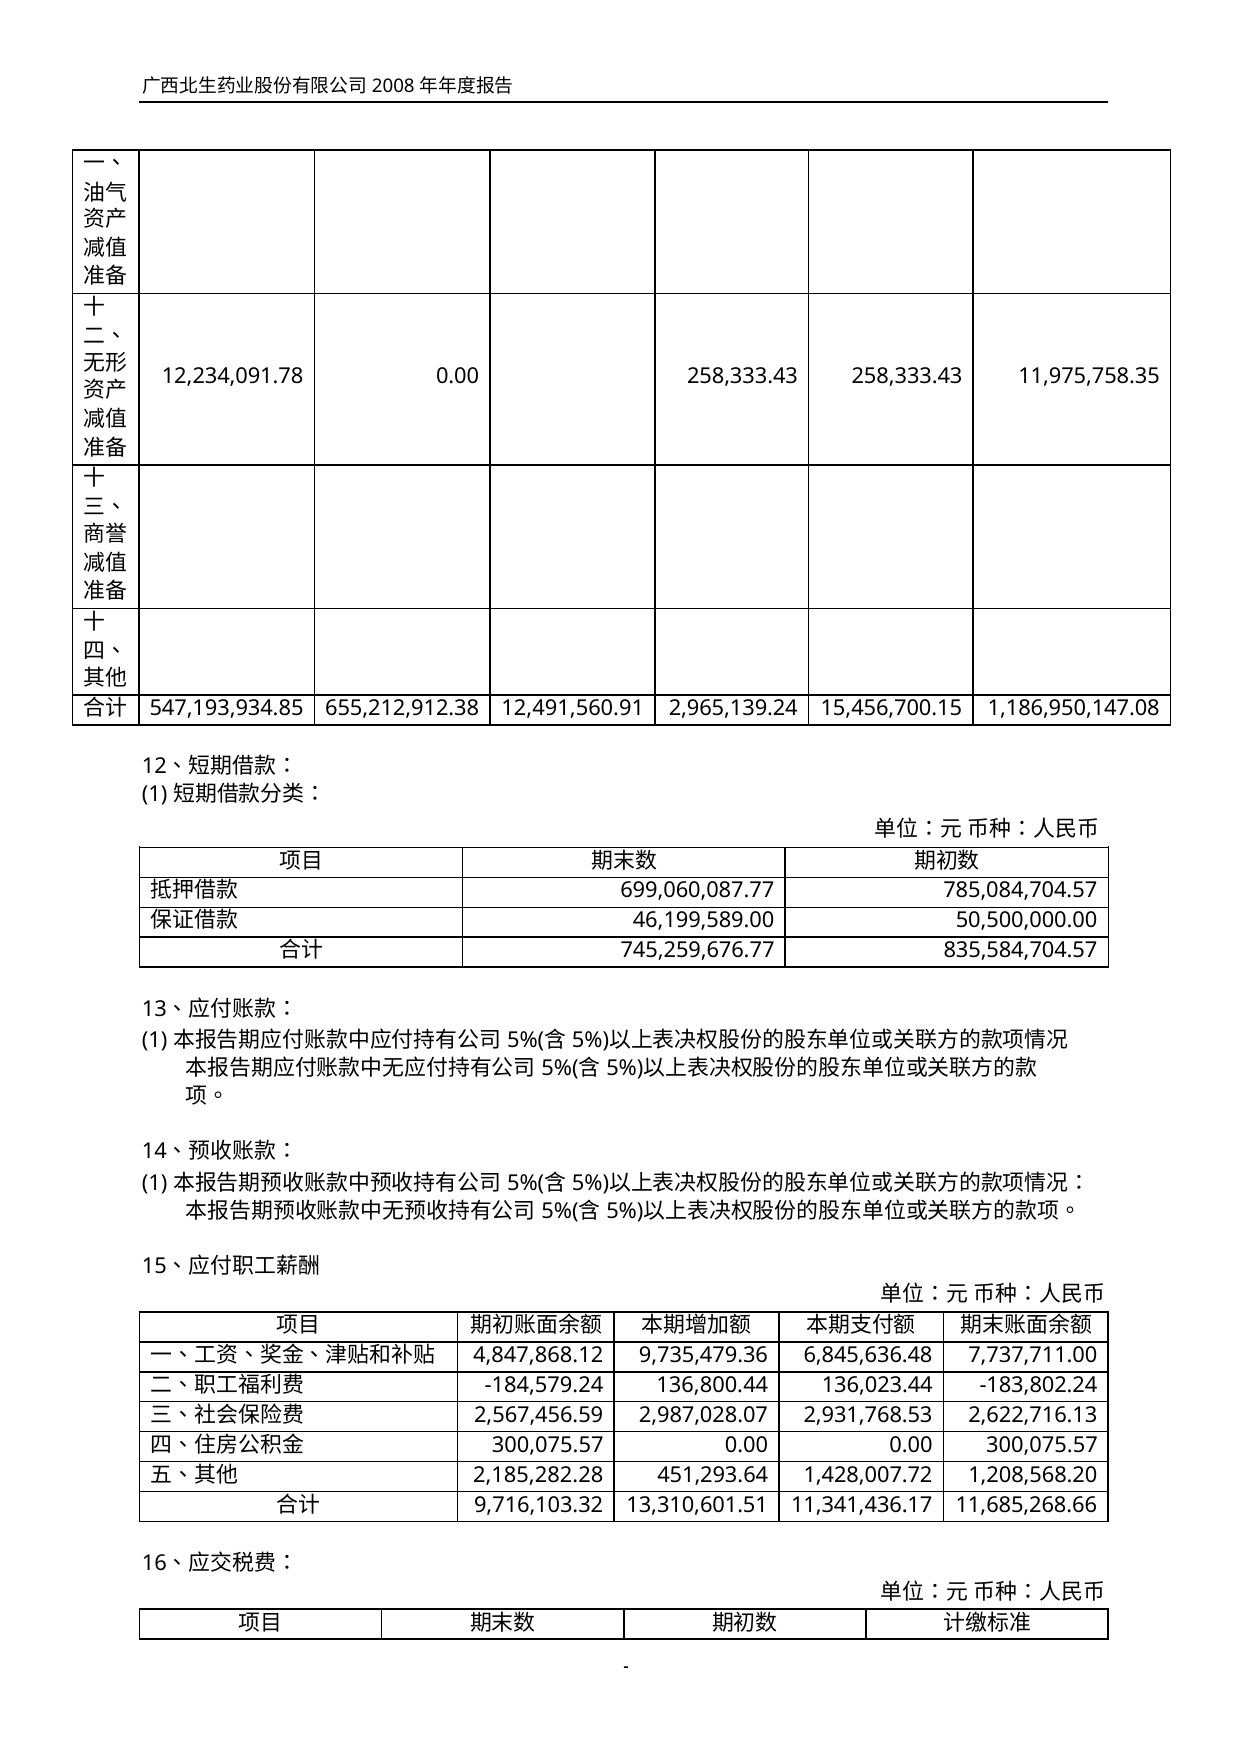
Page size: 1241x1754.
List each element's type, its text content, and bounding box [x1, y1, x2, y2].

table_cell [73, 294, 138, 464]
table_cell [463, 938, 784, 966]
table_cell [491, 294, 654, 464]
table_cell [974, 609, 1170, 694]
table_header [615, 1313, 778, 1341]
text 14、预收账款： [142, 1136, 1186, 1165]
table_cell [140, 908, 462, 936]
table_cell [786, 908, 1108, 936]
text 12、短期借款： [142, 750, 340, 779]
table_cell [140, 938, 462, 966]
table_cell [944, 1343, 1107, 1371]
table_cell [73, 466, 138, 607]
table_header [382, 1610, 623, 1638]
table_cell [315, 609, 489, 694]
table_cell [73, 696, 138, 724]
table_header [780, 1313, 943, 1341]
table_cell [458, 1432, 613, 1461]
text 16、应交税费： [142, 1548, 1186, 1576]
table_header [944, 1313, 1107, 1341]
text 单位：元 币种：人民币 [874, 813, 1186, 843]
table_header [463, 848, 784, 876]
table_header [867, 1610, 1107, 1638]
text 15、应付职工薪酬 [142, 1250, 1186, 1279]
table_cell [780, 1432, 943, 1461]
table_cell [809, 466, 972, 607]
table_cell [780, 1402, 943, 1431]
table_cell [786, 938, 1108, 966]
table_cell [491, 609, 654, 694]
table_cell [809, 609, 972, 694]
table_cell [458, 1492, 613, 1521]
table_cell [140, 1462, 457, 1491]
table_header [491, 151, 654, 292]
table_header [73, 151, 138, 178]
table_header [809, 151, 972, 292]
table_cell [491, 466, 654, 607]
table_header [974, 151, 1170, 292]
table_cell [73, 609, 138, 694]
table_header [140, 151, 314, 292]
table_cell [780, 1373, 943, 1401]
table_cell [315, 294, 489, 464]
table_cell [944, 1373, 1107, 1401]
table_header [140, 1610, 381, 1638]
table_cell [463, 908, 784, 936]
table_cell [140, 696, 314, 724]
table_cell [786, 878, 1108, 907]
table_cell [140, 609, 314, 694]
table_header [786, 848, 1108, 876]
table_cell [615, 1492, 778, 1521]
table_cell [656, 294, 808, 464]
text 单位：元 币种：人民币 [62, 1279, 1105, 1307]
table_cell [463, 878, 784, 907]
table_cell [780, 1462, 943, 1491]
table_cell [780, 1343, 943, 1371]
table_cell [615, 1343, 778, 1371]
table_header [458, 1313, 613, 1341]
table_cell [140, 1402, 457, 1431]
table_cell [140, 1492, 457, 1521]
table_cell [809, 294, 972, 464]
text (1) 短期借款分类： [142, 779, 340, 807]
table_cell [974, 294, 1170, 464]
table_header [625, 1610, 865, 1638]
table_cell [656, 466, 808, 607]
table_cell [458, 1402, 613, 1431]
text 单位：元 币种：人民币 [62, 1576, 1105, 1605]
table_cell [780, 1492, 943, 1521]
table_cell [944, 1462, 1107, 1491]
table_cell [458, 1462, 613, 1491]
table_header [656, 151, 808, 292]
text (1) 本报告期预收账款中预收持有公司 5%(含 5%)以上表决权股份的股东单位或关联方的款项情况： 本报告期预收账款中无预收持有公司 5%(含 5%)以上表决权股份的股东单位或关联方的款项。 [142, 1167, 1095, 1224]
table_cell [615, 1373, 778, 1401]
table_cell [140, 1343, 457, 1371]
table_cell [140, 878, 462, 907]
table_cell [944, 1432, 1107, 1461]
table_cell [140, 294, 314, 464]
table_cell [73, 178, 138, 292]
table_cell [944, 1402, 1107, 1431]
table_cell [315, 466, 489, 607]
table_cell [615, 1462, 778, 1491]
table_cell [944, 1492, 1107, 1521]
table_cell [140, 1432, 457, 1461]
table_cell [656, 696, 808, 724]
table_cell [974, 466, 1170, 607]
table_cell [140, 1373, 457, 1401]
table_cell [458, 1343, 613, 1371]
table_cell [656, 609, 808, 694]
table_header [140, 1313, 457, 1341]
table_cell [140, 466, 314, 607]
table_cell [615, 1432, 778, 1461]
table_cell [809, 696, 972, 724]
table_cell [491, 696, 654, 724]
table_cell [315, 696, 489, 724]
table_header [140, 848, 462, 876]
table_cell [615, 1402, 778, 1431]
text (1) 本报告期应付账款中应付持有公司 5%(含 5%)以上表决权股份的股东单位或关联方的款项情况 本报告期应付账款中无应付持有公司 5%(含 5%)以上表决权股份的股东单位或关联方的款项。 [142, 1024, 1073, 1109]
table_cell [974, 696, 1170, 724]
text 13、应付账款： [142, 993, 1186, 1022]
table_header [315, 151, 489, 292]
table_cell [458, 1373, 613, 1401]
